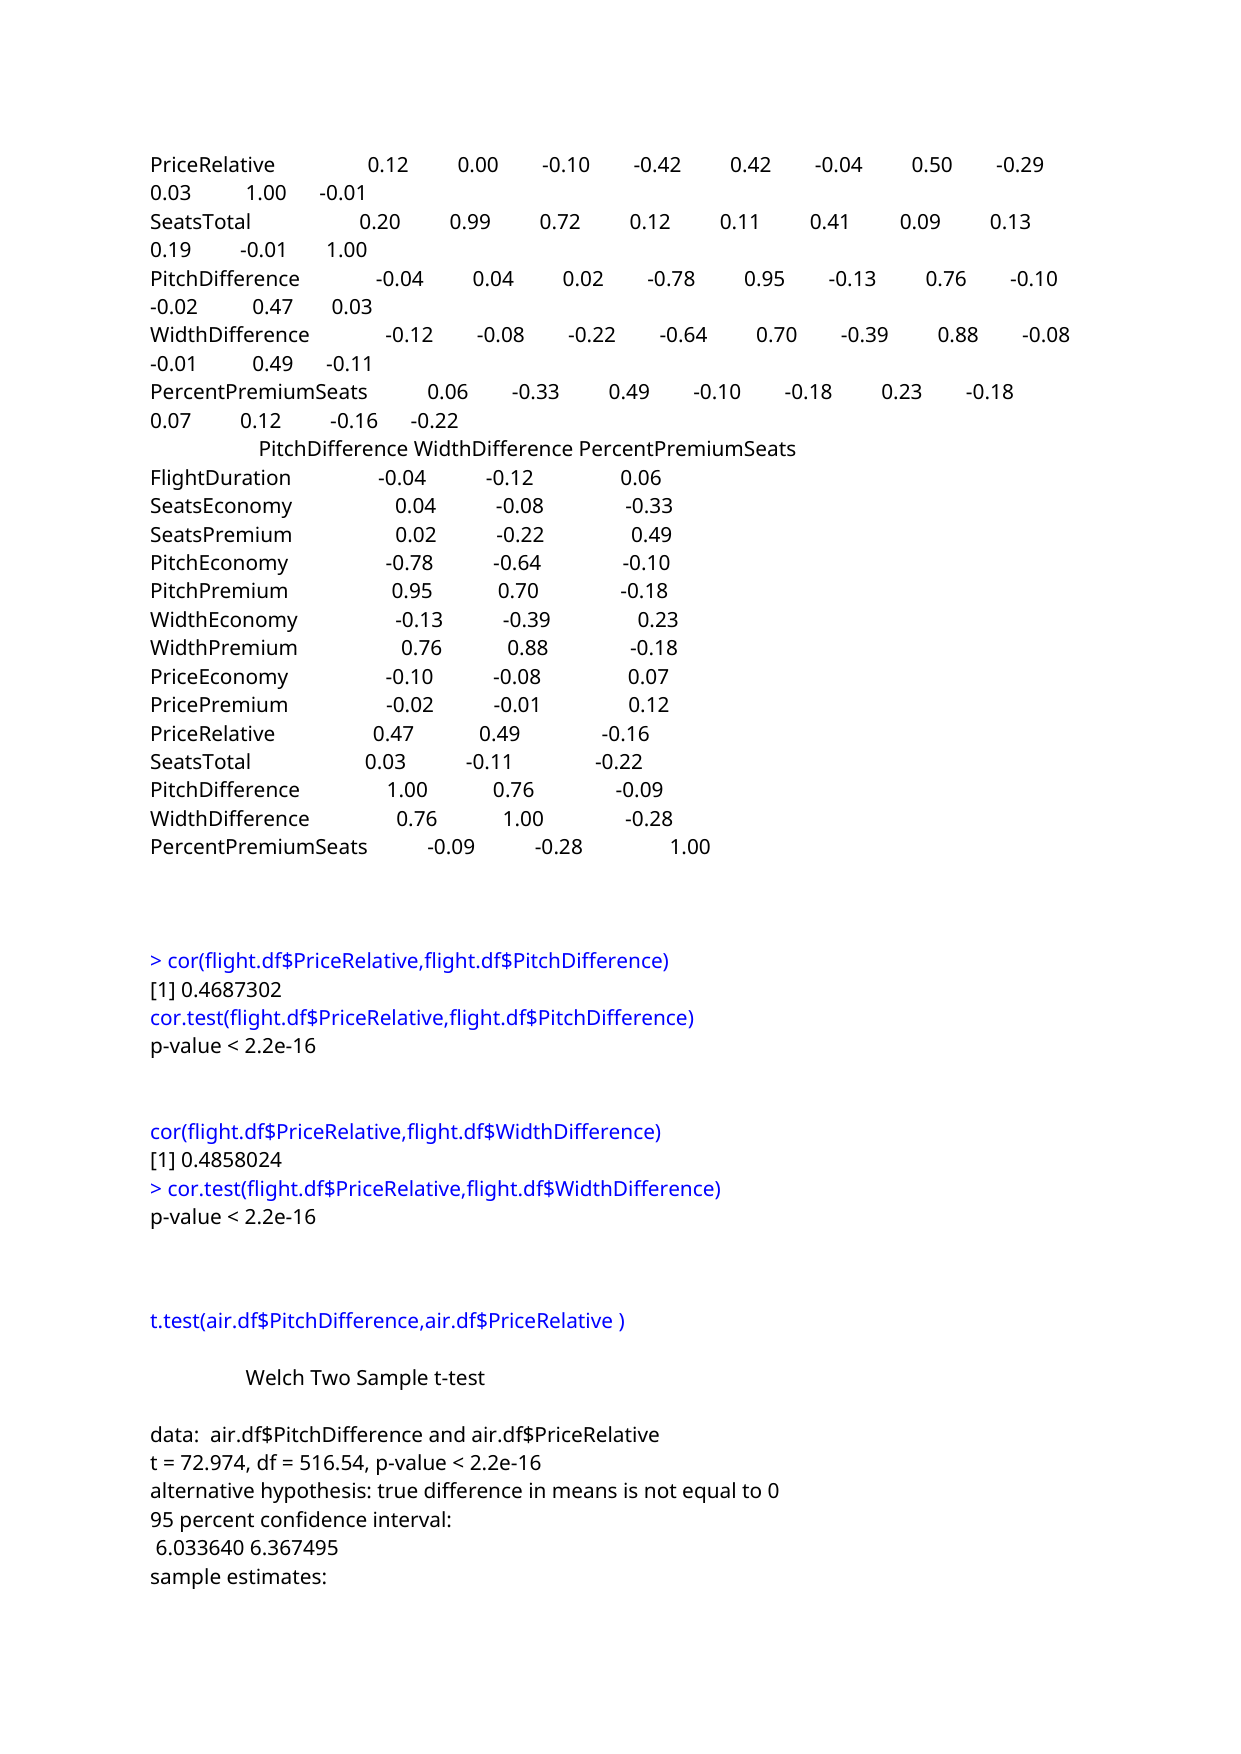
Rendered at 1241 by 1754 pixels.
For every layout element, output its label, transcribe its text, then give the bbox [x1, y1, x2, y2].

text PitchDifference WidthDifference PercentPremiumSeats [150, 434, 1090, 463]
text t = 72.974, df = 516.54, p-value < 2.2e-16 [150, 1448, 1090, 1477]
text p-value < 2.2e-16 [150, 1202, 1090, 1231]
text PriceEconomy -0.10 -0.08 0.07 [150, 662, 1090, 690]
text > cor(flight.df$PriceRelative,flight.df$PitchDifference) [150, 918, 1090, 975]
text SeatsPremium 0.02 -0.22 0.49 [150, 520, 1090, 548]
text SeatsEconomy 0.04 -0.08 -0.33 [150, 491, 1090, 520]
text PitchDifference 1.00 0.76 -0.09 [150, 776, 1090, 804]
text SeatsTotal 0.03 -0.11 -0.22 [150, 747, 1090, 776]
text PitchEconomy -0.78 -0.64 -0.10 [150, 548, 1090, 577]
text FlightDuration -0.04 -0.12 0.06 [150, 463, 1090, 491]
text WidthDifference -0.12 -0.08 -0.22 -0.64 0.70 -0.39 0.88 -0.08 -0.01 0.49 -0.11 [150, 321, 1090, 377]
text SeatsTotal 0.20 0.99 0.72 0.12 0.11 0.41 0.09 0.13 0.19 -0.01 1.00 [150, 207, 1090, 264]
text PercentPremiumSeats 0.06 -0.33 0.49 -0.10 -0.18 0.23 -0.18 0.07 0.12 -0.16 -0.22 [150, 377, 1090, 434]
text PercentPremiumSeats -0.09 -0.28 1.00 [150, 832, 1090, 861]
text p-value < 2.2e-16 [150, 1032, 1090, 1060]
text PitchPremium 0.95 0.70 -0.18 [150, 577, 1090, 605]
text 95 percent confidence interval: [150, 1505, 1090, 1533]
text alternative hypothesis: true difference in means is not equal to 0 [150, 1477, 1090, 1505]
text Welch Two Sample t-test [150, 1363, 1090, 1391]
text [1] 0.4858024 [150, 1145, 1090, 1174]
text > cor.test(flight.df$PriceRelative,flight.df$WidthDifference) [150, 1174, 1090, 1202]
text [1] 0.4687302 [150, 975, 1090, 1003]
text cor(flight.df$PriceRelative,flight.df$WidthDifference) [150, 1117, 1090, 1145]
text PriceRelative 0.47 0.49 -0.16 [150, 719, 1090, 747]
text PricePremium -0.02 -0.01 0.12 [150, 690, 1090, 719]
text PriceRelative 0.12 0.00 -0.10 -0.42 0.42 -0.04 0.50 -0.29 0.03 1.00 -0.01 [150, 150, 1090, 207]
text PitchDifference -0.04 0.04 0.02 -0.78 0.95 -0.13 0.76 -0.10 -0.02 0.47 0.03 [150, 264, 1090, 321]
text 6.033640 6.367495 [150, 1533, 1090, 1562]
text sample estimates: [150, 1562, 1090, 1590]
text WidthDifference 0.76 1.00 -0.28 [150, 804, 1090, 832]
text t.test(air.df$PitchDifference,air.df$PriceRelative ) [150, 1306, 1090, 1334]
text cor.test(flight.df$PriceRelative,flight.df$PitchDifference) [150, 1003, 1090, 1032]
text WidthEconomy -0.13 -0.39 0.23 [150, 605, 1090, 633]
text data: air.df$PitchDifference and air.df$PriceRelative [150, 1420, 1090, 1448]
text WidthPremium 0.76 0.88 -0.18 [150, 633, 1090, 662]
